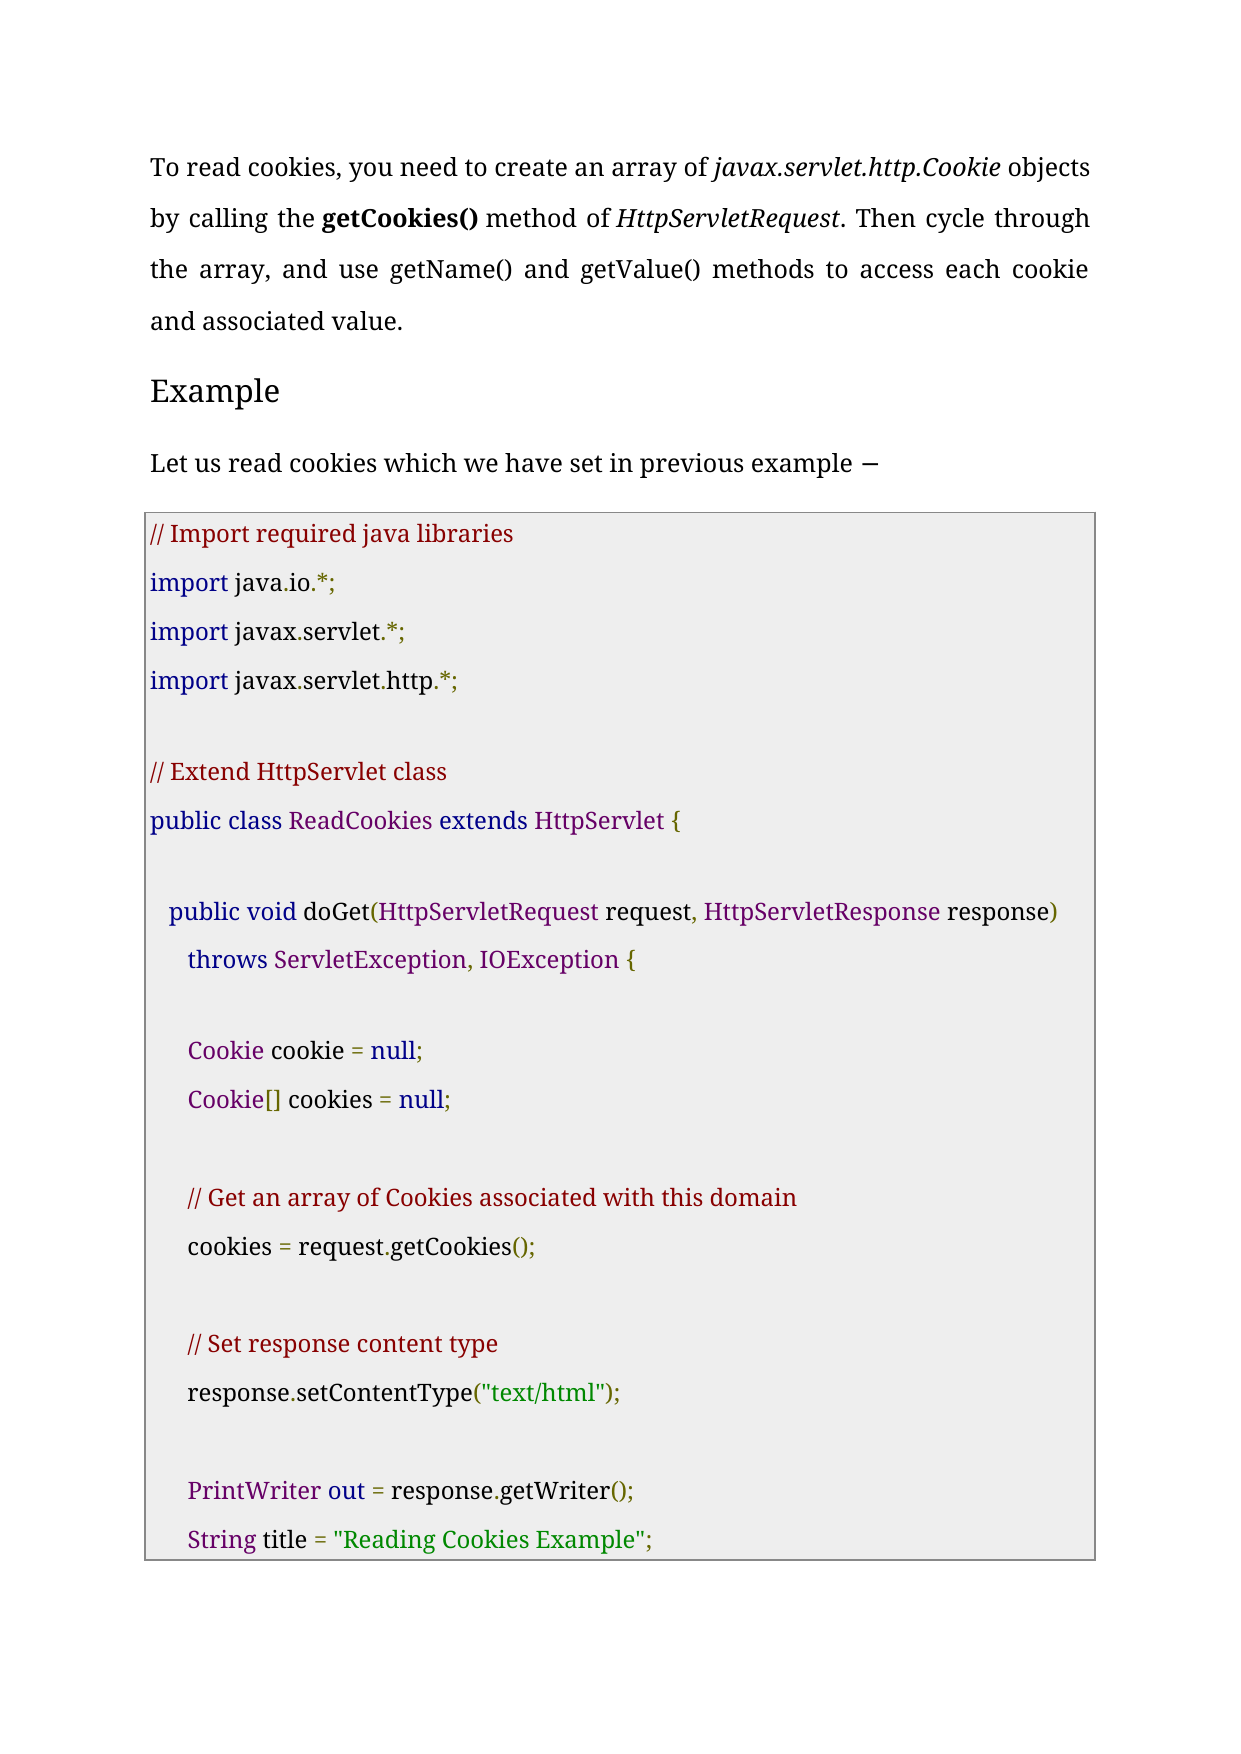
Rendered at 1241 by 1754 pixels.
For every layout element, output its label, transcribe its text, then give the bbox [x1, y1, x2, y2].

text public void doGet(HttpServletRequest request, HttpServletResponse response) [146, 889, 1094, 927]
text import javax.servlet.*; [146, 609, 1094, 648]
text import java.io.*; [146, 560, 1094, 599]
text To read cookies, you need to create an array of javax.servlet.http.Cookie objects by calling the getCookies() method of HttpServletRequest. Then cycle through the array, and use getName() and getValue() methods to access each cookie and associated value. [150, 150, 1090, 337]
text Cookie cookie = null; [146, 1028, 1094, 1067]
text Let us read cookies which we have set in previous example − [150, 446, 1090, 479]
text // Import required java libraries [146, 513, 1094, 550]
text // Get an array of Cookies associated with this domain [146, 1175, 1094, 1213]
text public class ReadCookies extends HttpServlet { [146, 798, 1094, 836]
text cookies = request.getCookies(); [146, 1224, 1094, 1262]
text // Set response content type [146, 1321, 1094, 1360]
text import javax.servlet.http.*; [146, 658, 1094, 696]
text // Extend HttpServlet class [146, 749, 1094, 787]
text String title = "Reading Cookies Example"; [146, 1517, 1094, 1559]
text Cookie[] cookies = null; [146, 1077, 1094, 1116]
text Example [150, 369, 1090, 412]
text response.setContentType("text/html"); [146, 1370, 1094, 1409]
text throws ServletException, IOException { [146, 937, 1094, 976]
text PrintWriter out = response.getWriter(); [146, 1468, 1094, 1506]
